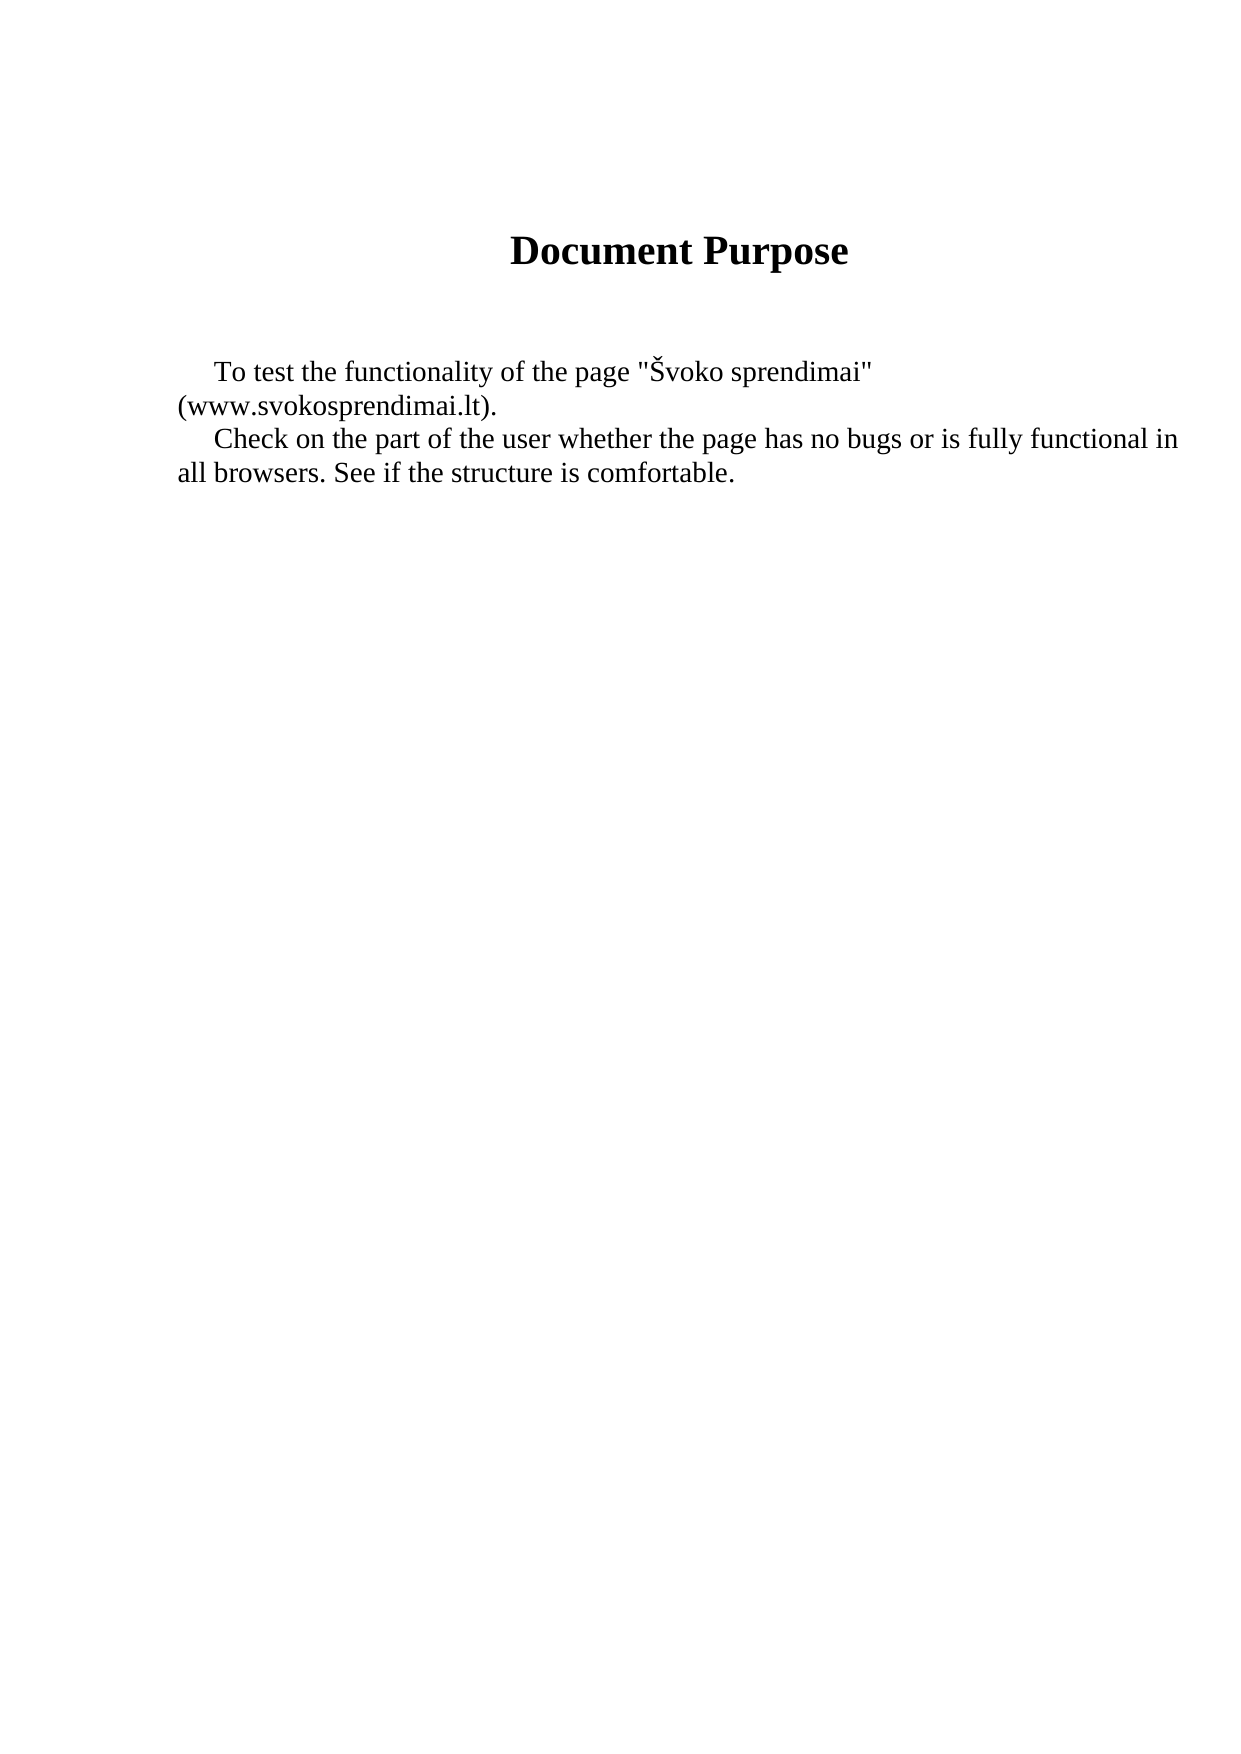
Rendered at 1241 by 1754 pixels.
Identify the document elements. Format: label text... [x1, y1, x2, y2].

text To test the functionality of the page "Švoko sprendimai" (www.svokosprendimai.lt). [177, 354, 1181, 422]
text Check on the part of the user whether the page has no bugs or is fully functional in all browsers. See if the structure is comfortable. [177, 422, 1181, 489]
text Document Purpose [177, 225, 1181, 273]
